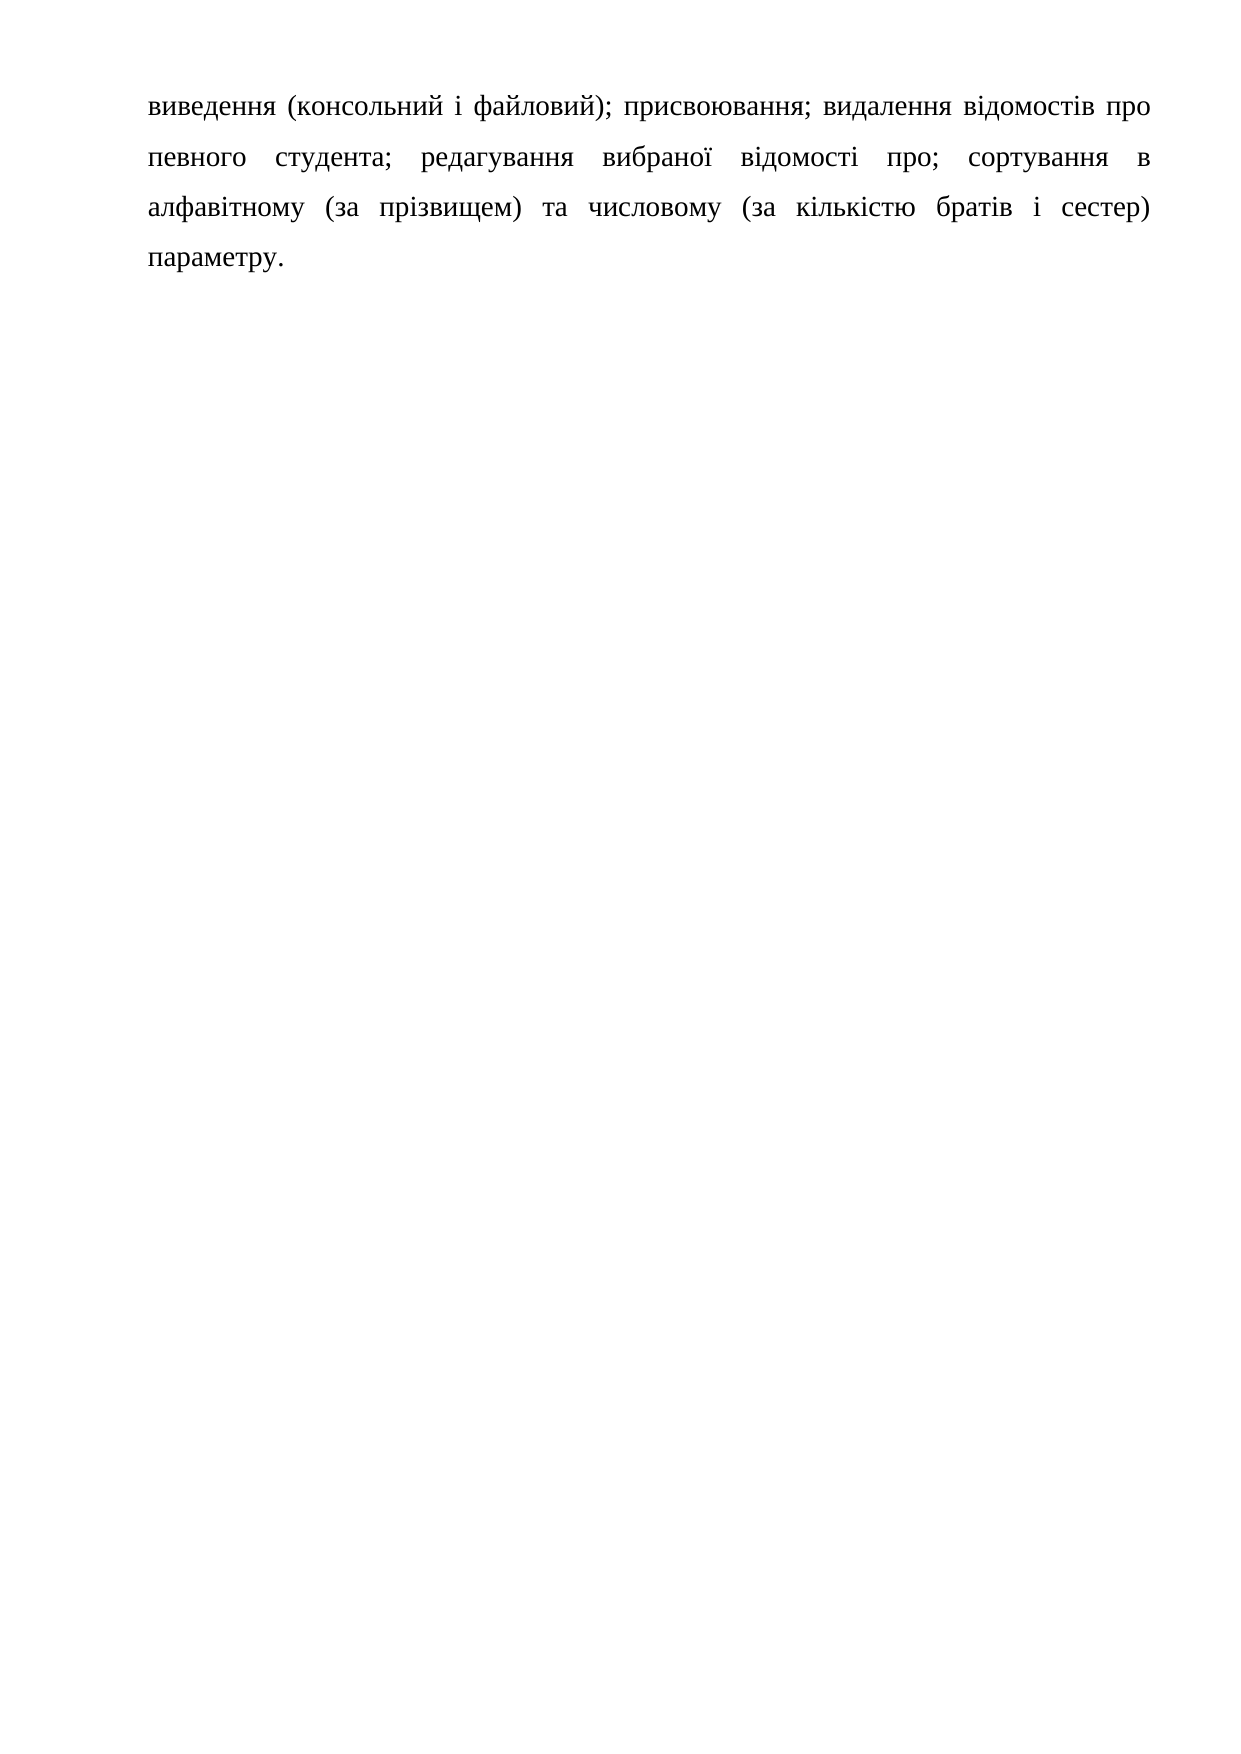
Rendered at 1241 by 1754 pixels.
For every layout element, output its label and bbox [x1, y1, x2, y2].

text [148, 88, 1152, 273]
